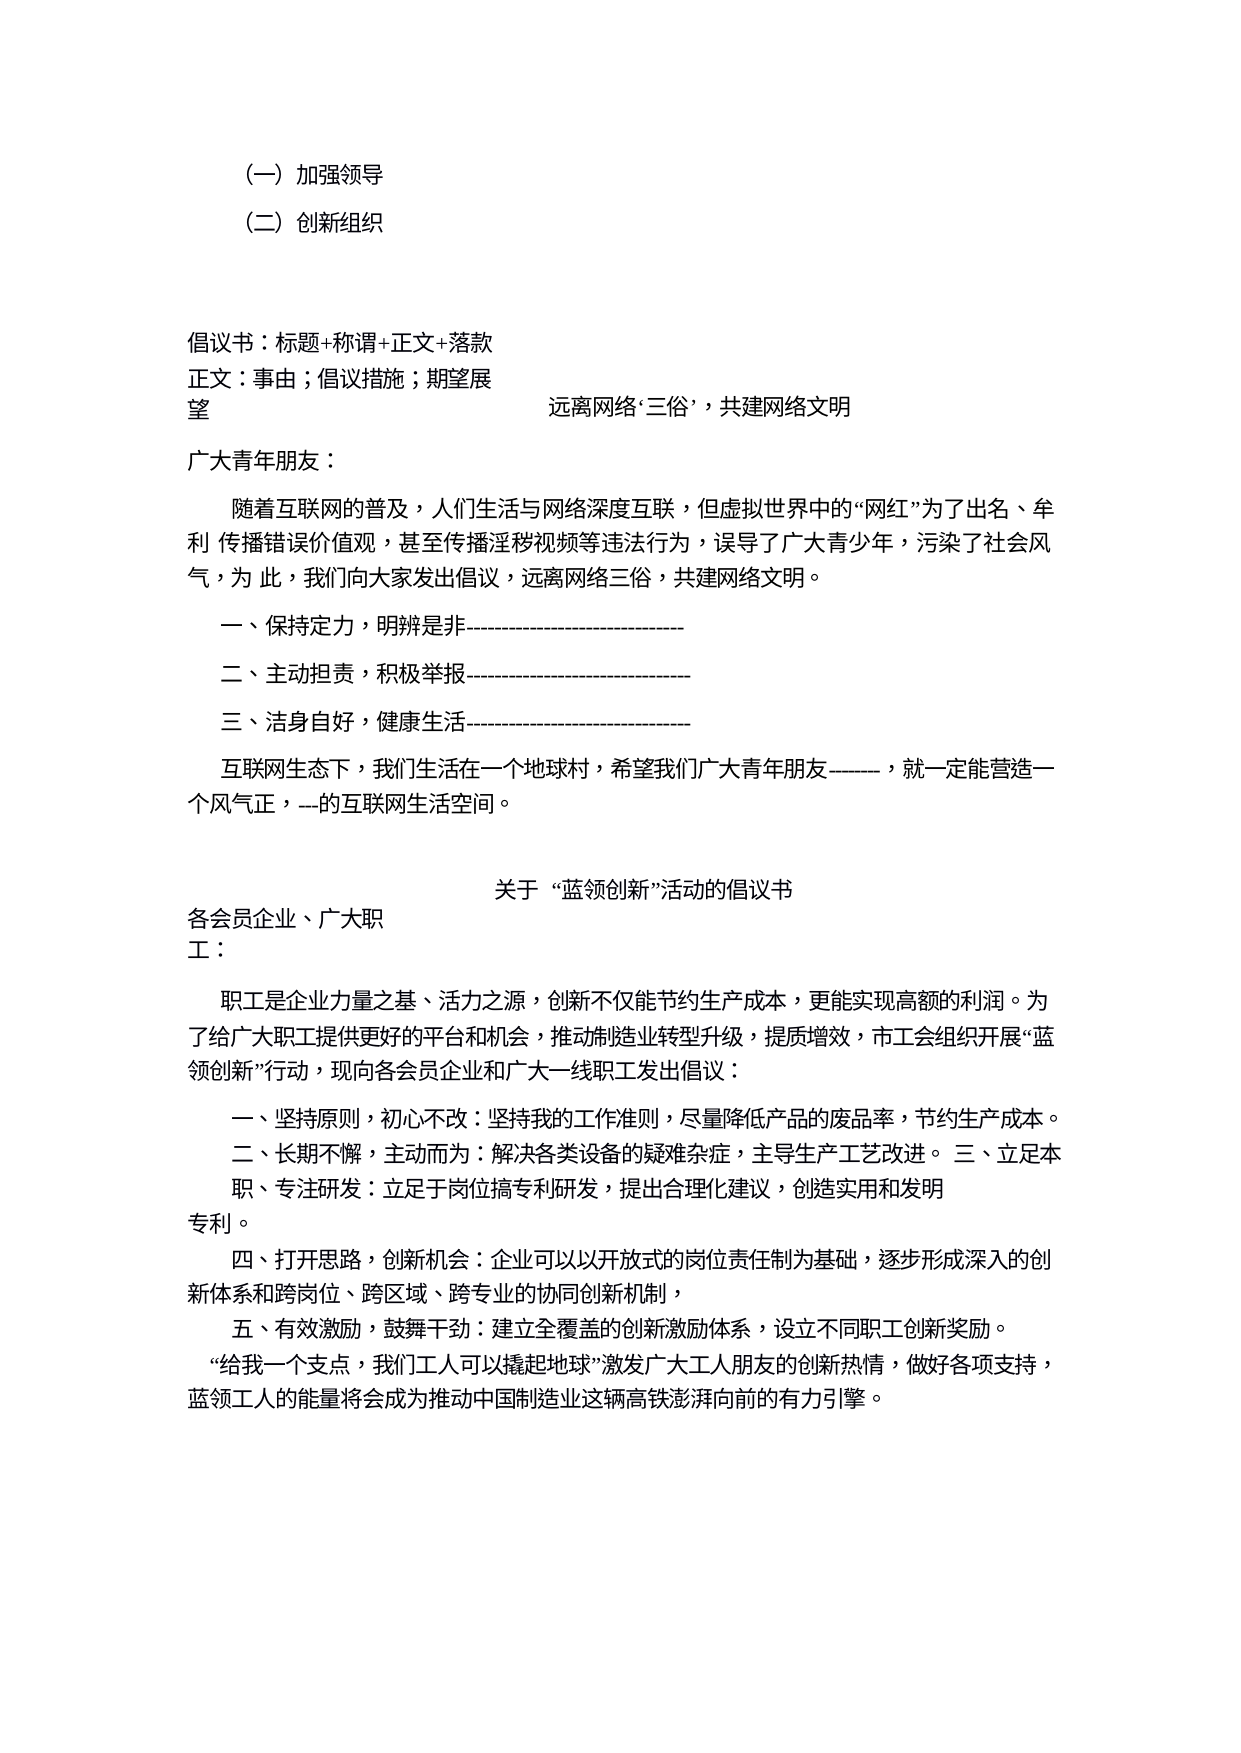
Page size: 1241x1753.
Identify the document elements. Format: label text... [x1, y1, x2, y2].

text ⼀、坚持原则，初⼼不改：坚持我的⼯作准则，尽量降低产品的废品率，节约⽣产成本。 [231, 1103, 1078, 1134]
text ⼆、⻓期不懈，主动⽽为：解决各类设备的疑难杂症，主导⽣产⼯艺改进。 三、⽴⾜本职、专注研发：⽴⾜于岗位搞专利研发，提出合理化建议，创造实⽤和发明 [231, 1138, 1078, 1204]
text 各会员企业、⼴⼤职⼯： [187, 903, 428, 966]
text （⼀）加强领导 [231, 156, 1078, 190]
text 专利。 [187, 1208, 1078, 1239]
text 关于 “蓝领创新”活动的倡议书 [494, 870, 1078, 906]
text 正⽂：事由；倡议措施；期望展望 [187, 363, 513, 425]
text 互联⽹⽣态下，我们⽣活在⼀个地球村，希望我们⼴⼤⻘年朋友--------，就⼀定能营造⼀ 个⻛⽓正，---的互联⽹⽣活空间。 [187, 753, 1055, 819]
text （⼆）创新组织 [231, 206, 1078, 238]
text ⼆、主动担责，积极举报-------------------------------- [220, 657, 1078, 689]
text 四、打开思路，创新机会：企业可以以开放式的岗位责任制为基础，逐步形成深⼊的创 新体系和跨岗位、跨区域、跨专业的协同创新机制， [187, 1244, 1078, 1309]
text ⼴⼤⻘年朋友： [187, 441, 1078, 476]
text 了给⼴⼤职⼯提供更好的平台和机会，推动制造业转型升级，提质增效，市⼯会组织开展“蓝 领创新”⾏动，现向各会员企业和⼴⼤⼀线职⼯发出倡议： [187, 1021, 1078, 1086]
text 远离⽹络‘三俗’，共建⽹络⽂明 [548, 391, 1078, 422]
text 职⼯是企业⼒量之基、活⼒之源，创新不仅能节约⽣产成本，更能实现⾼额的利润。为 [187, 981, 1078, 1017]
text 三、洁身⾃好，健康⽣活-------------------------------- [220, 705, 1078, 737]
text “给我⼀个⽀点，我们⼯⼈可以撬起地球”激发⼴⼤⼯⼈朋友的创新热情，做好各项⽀持， 蓝领⼯⼈的能量将会成为推动中国制造业这辆⾼铁澎湃向前的有⼒引擎。 [187, 1349, 1078, 1414]
text 五、有效激励，⿎舞⼲劲：建⽴全覆盖的创新激励体系，设⽴不同职⼯创新奖励。 [231, 1313, 1078, 1345]
text 倡议书：标题+称谓+正⽂+落款 [187, 323, 513, 358]
text ⼀、保持定⼒，明辨是⾮------------------------------- [220, 609, 1078, 641]
text 随着互联⽹的普及，⼈们⽣活与⽹络深度互联，但虚拟世界中的“⽹红”为了出名、牟利 传播错误价值观，甚⾄传播淫秽视频等违法⾏为，误导了⼴⼤⻘少年，污染了社会⻛⽓，为 此，我们向⼤家发出倡议，远离⽹络三俗，共建⽹络⽂明。 [187, 493, 1055, 593]
